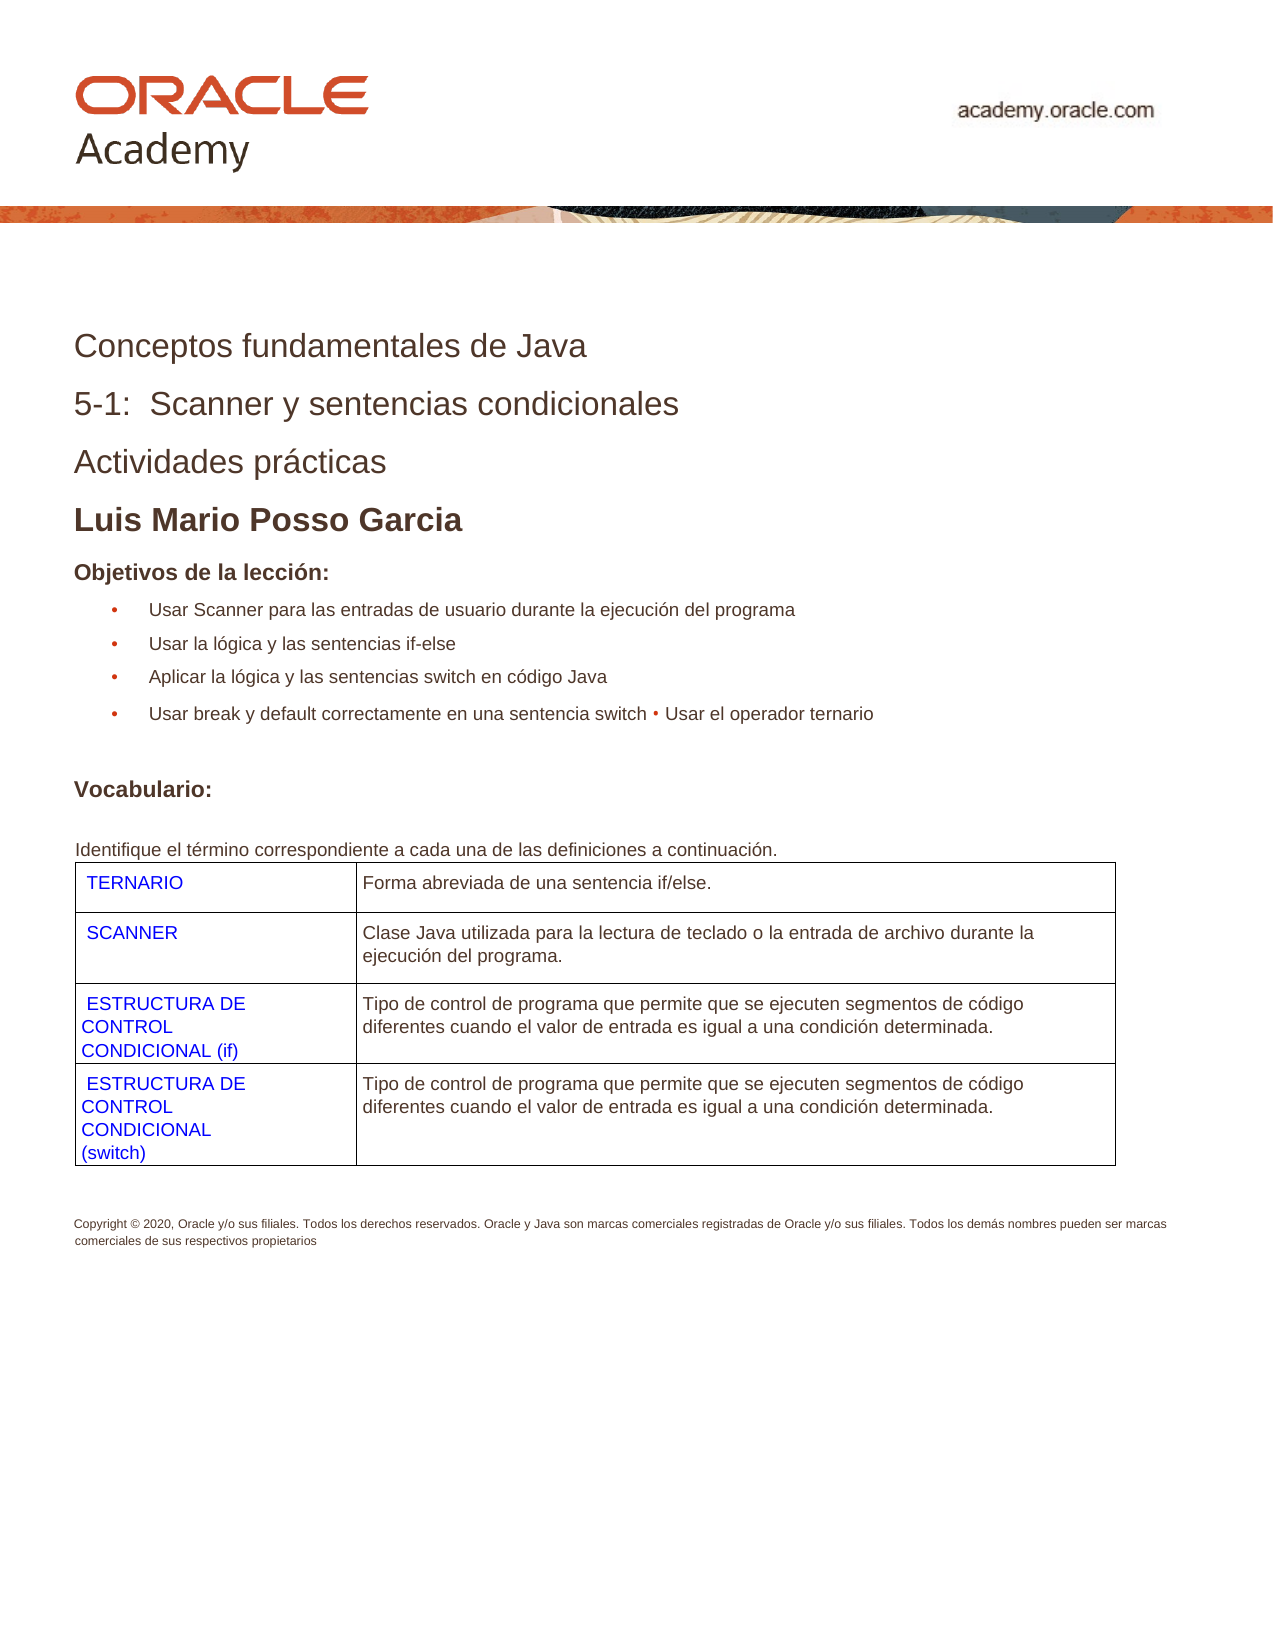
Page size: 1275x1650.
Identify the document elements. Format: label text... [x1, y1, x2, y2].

text Vocabulario: [73, 776, 1200, 802]
list Usar la lógica y las sentencias if-else [111, 632, 1200, 654]
list Usar break y default correctamente en una sentencia switch • Usar el operador ternario [111, 700, 1200, 726]
table_header Forma abreviada de una sentencia if/else. [357, 863, 1115, 912]
text Conceptos fundamentales de Java [73, 326, 1200, 364]
text Copyright © 2020, Oracle y/o sus filiales. Todos los derechos reservados. Oracle y Java son marcas comerciales registradas de Oracle y/o sus filiales. Todos los demás nombres pueden ser marcas comerciales de sus respectivos propietarios [73, 1216, 1200, 1248]
picture [920, 80, 1201, 158]
text 5-1: Scanner y sentencias condicionales [73, 384, 1200, 423]
table_cell Tipo de control de programa que permite que se ejecuten segmentos de código diferentes cuando el valor de entrada es igual a una condición determinada. [357, 1064, 1115, 1165]
table_header TERNARIO [76, 863, 356, 912]
list Aplicar la lógica y las sentencias switch en código Java [111, 666, 1200, 688]
text Actividades prácticas [73, 442, 1200, 481]
list Usar Scanner para las entradas de usuario durante la ejecución del programa [111, 598, 1200, 620]
text Luis Mario Posso Garcia [73, 500, 1200, 539]
text Identifique el término correspondiente a cada una de las definiciones a continuación. [75, 839, 1200, 860]
table_cell SCANNER [76, 913, 356, 983]
text Objetivos de la lección: [73, 558, 1200, 585]
table_cell ESTRUCTURA DE CONTROL CONDICIONAL (switch) [76, 1064, 356, 1165]
table_cell ESTRUCTURA DE CONTROL CONDICIONAL (if) [76, 984, 356, 1063]
picture [0, 206, 1273, 223]
table_cell Tipo de control de programa que permite que se ejecuten segmentos de código diferentes cuando el valor de entrada es igual a una condición determinada. [357, 984, 1115, 1063]
picture [75, 75, 369, 174]
table_cell Clase Java utilizada para la lectura de teclado o la entrada de archivo durante la ejecución del programa. [357, 913, 1115, 983]
